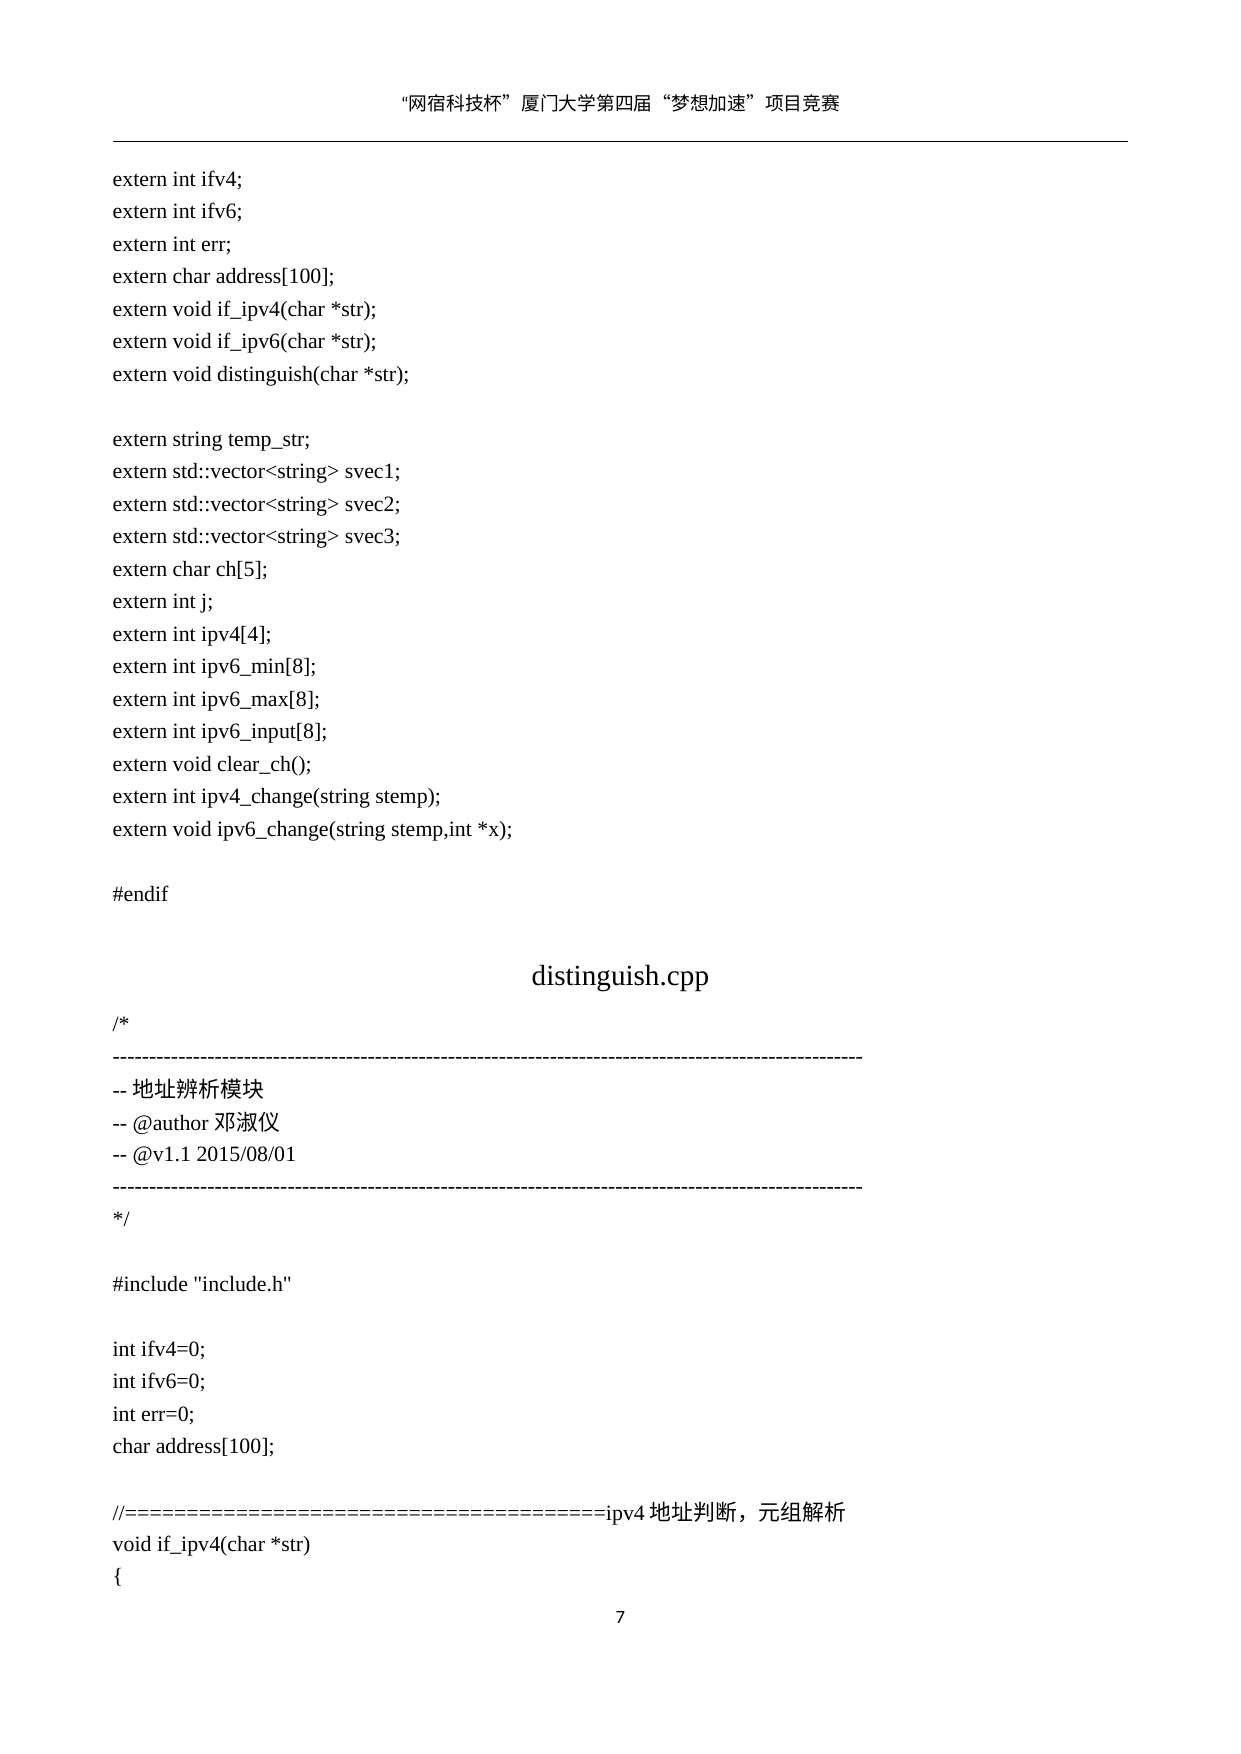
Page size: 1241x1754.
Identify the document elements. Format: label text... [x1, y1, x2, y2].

text extern int ipv4[4]; [112, 617, 1128, 649]
text extern std::vector<string> svec2; [112, 487, 1128, 519]
text extern char address[100]; [112, 259, 1128, 292]
text -- @author 邓淑仪 [112, 1104, 1128, 1137]
text -- 地址辨析模块 [112, 1072, 1128, 1104]
text ------------------------------------------------------------------------------------------------------- [112, 1039, 1128, 1072]
text extern int ifv6; [112, 194, 1128, 227]
text extern int ipv6_input[8]; [112, 714, 1128, 747]
text { [112, 1559, 1128, 1592]
text extern int ipv6_min[8]; [112, 649, 1128, 682]
text int ifv6=0; [112, 1364, 1128, 1397]
text extern int err; [112, 227, 1128, 259]
text int err=0; [112, 1397, 1128, 1429]
text extern int ipv6_max[8]; [112, 682, 1128, 714]
text extern void if_ipv6(char *str); [112, 324, 1128, 357]
text extern std::vector<string> svec1; [112, 454, 1128, 487]
text extern void if_ipv4(char *str); [112, 292, 1128, 324]
text void if_ipv4(char *str) [112, 1527, 1128, 1559]
text //=======================================ipv4地址判断，元组解析 [112, 1494, 1128, 1527]
text extern std::vector<string> svec3; [112, 519, 1128, 552]
text extern string temp_str; [112, 422, 1128, 454]
text extern int ifv4; [112, 162, 1128, 194]
text int ifv4=0; [112, 1332, 1128, 1364]
text #endif [112, 877, 1128, 909]
text -- @v1.1 2015/08/01 [112, 1137, 1128, 1169]
text extern void ipv6_change(string stemp,int *x); [112, 812, 1128, 844]
text extern char ch[5]; [112, 552, 1128, 584]
text extern void distinguish(char *str); [112, 357, 1128, 389]
text */ [112, 1202, 1128, 1234]
text #include "include.h" [112, 1267, 1128, 1299]
text /* [112, 1007, 1128, 1039]
text ------------------------------------------------------------------------------------------------------- [112, 1169, 1128, 1202]
text extern int ipv4_change(string stemp); [112, 779, 1128, 812]
text distinguish.cpp [112, 942, 1128, 1007]
text char address[100]; [112, 1429, 1128, 1462]
text extern void clear_ch(); [112, 747, 1128, 779]
text extern int j; [112, 584, 1128, 617]
